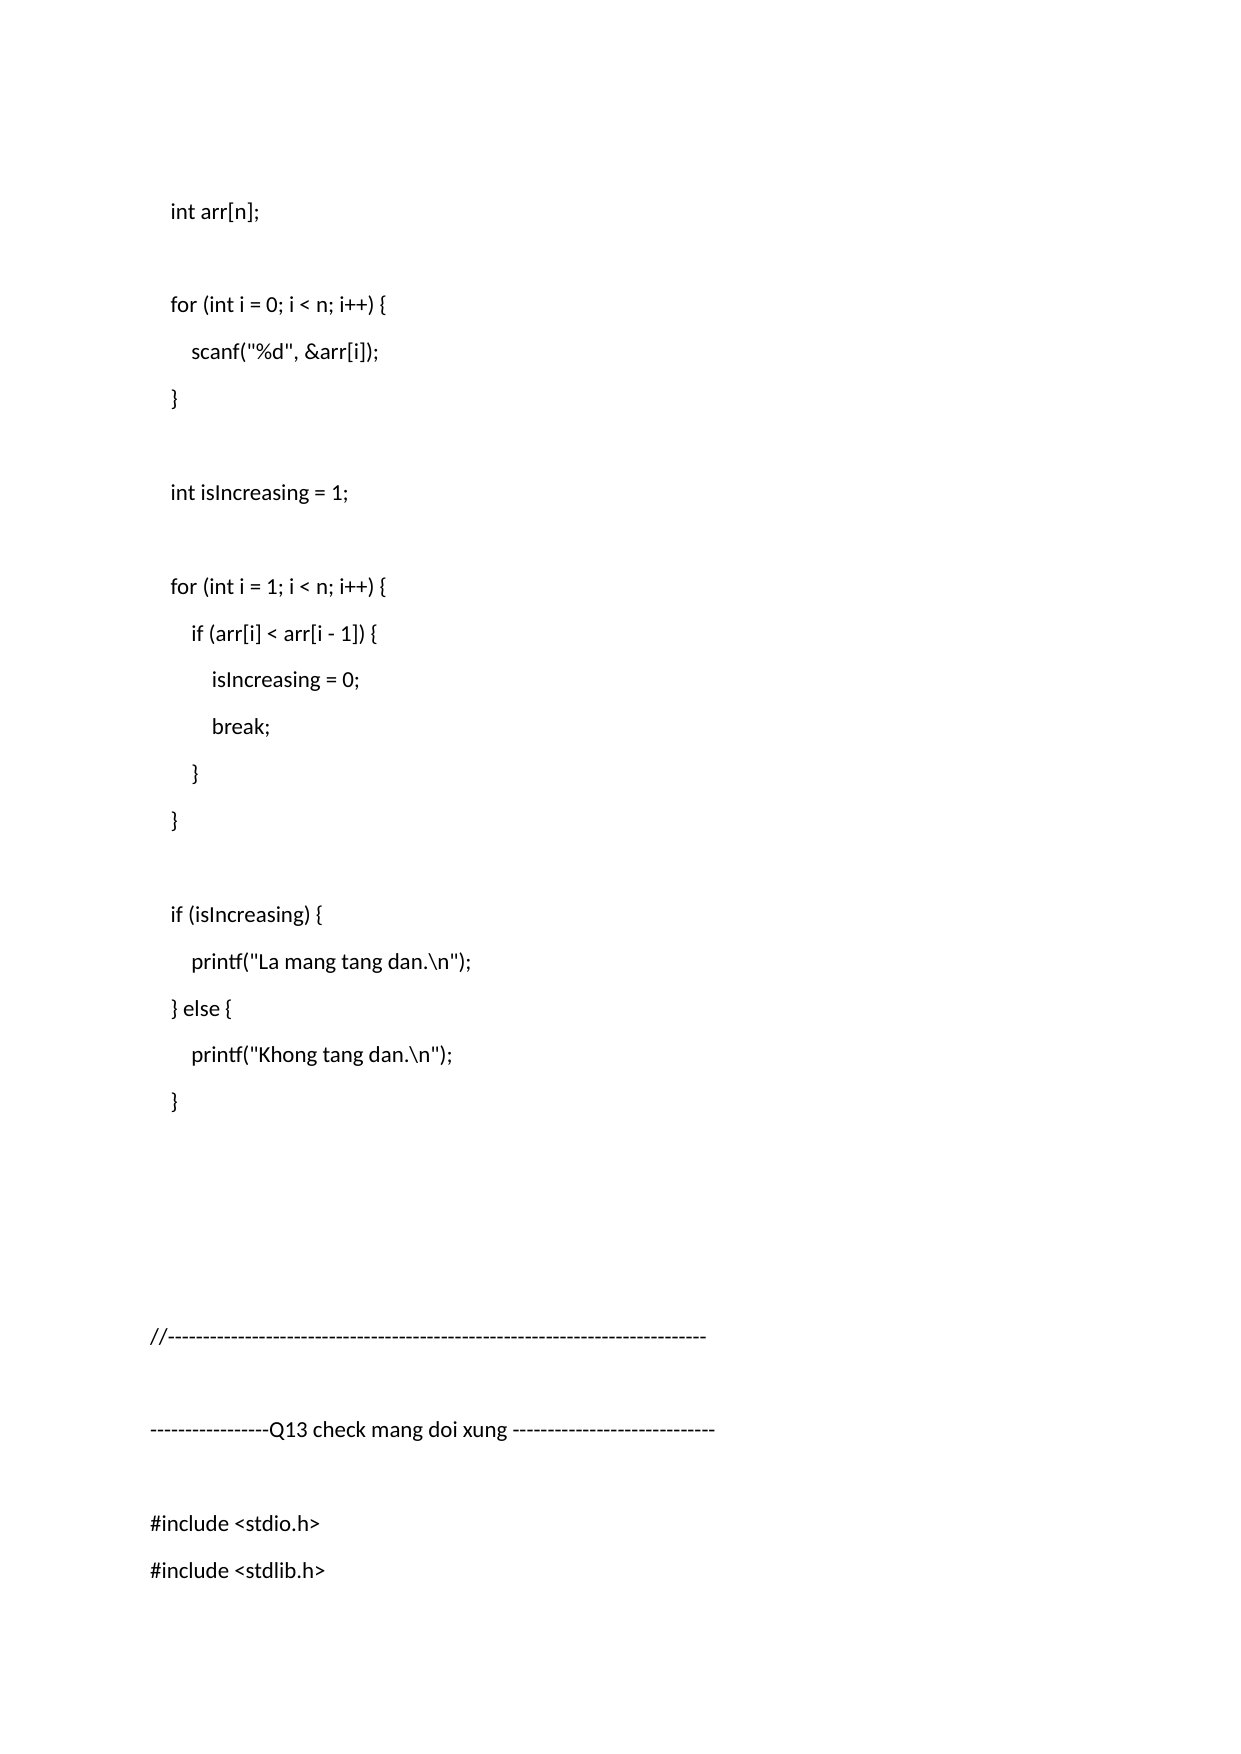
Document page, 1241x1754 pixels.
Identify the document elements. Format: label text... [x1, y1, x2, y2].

text break; [150, 712, 1090, 741]
text if (arr[i] < arr[i - 1]) { [150, 619, 1090, 647]
text printf("Khong tang dan.\n"); [150, 1041, 1090, 1069]
text } [150, 384, 1090, 412]
text #include <stdio.h> [150, 1509, 1090, 1537]
text -----------------Q13 check mang doi xung ----------------------------- [150, 1416, 1090, 1444]
text int isIncreasing = 1; [150, 478, 1090, 506]
text } else { [150, 994, 1090, 1022]
text if (isIncreasing) { [150, 900, 1090, 928]
text } [150, 759, 1090, 787]
text int arr[n]; [150, 197, 1090, 225]
text isIncreasing = 0; [150, 666, 1090, 694]
text #include <stdlib.h> [150, 1556, 1090, 1584]
text printf("La mang tang dan.\n"); [150, 947, 1090, 975]
text } [150, 1087, 1090, 1116]
text //----------------------------------------------------------------------------- [150, 1322, 1090, 1350]
text } [150, 806, 1090, 834]
text for (int i = 0; i < n; i++) { [150, 291, 1090, 319]
text scanf("%d", &arr[i]); [150, 337, 1090, 366]
text for (int i = 1; i < n; i++) { [150, 572, 1090, 600]
